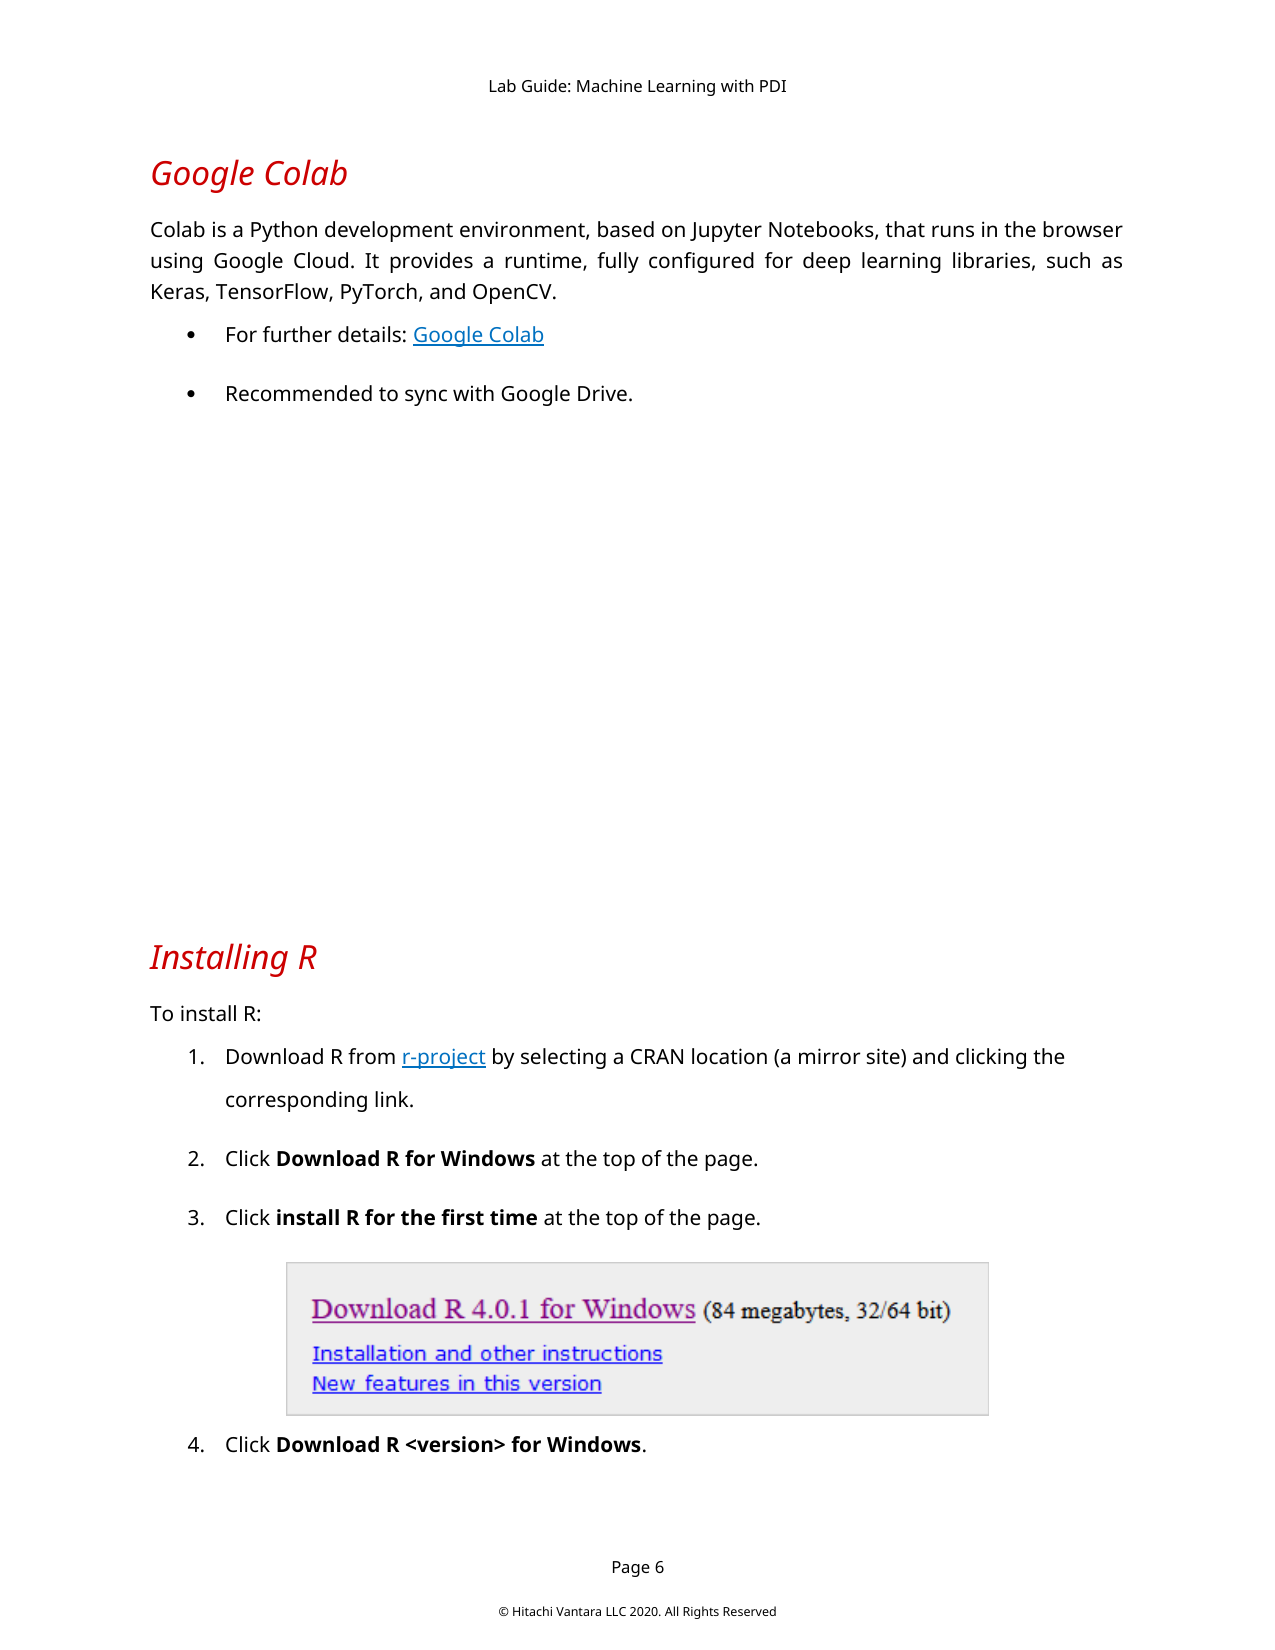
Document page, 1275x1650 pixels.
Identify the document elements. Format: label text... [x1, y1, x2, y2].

list Recommended to sync with Google Drive. [187, 379, 1125, 408]
subtitle Installing R [150, 933, 1125, 979]
list Click Download R for Windows at the top of the page. [187, 1144, 1125, 1173]
text Colab is a Python development environment, based on Jupyter Notebooks, that runs in the browser using Google Cloud. It provides a runtime, fully configured for deep learning libraries, such as Keras, TensorFlow, PyTorch, and OpenCV. [150, 216, 1125, 305]
subtitle Google Colab [150, 150, 1125, 195]
text To install R: [150, 999, 1125, 1028]
list Click install R for the first time at the top of the page. [187, 1203, 1125, 1232]
picture [286, 1262, 989, 1416]
list Download R from r-project by selecting a CRAN location (a mirror site) and clicking the corresponding link. [187, 1042, 1125, 1113]
list For further details: Google Colab [187, 320, 1125, 348]
list Click Download R <version> for Windows. [187, 1431, 1125, 1459]
